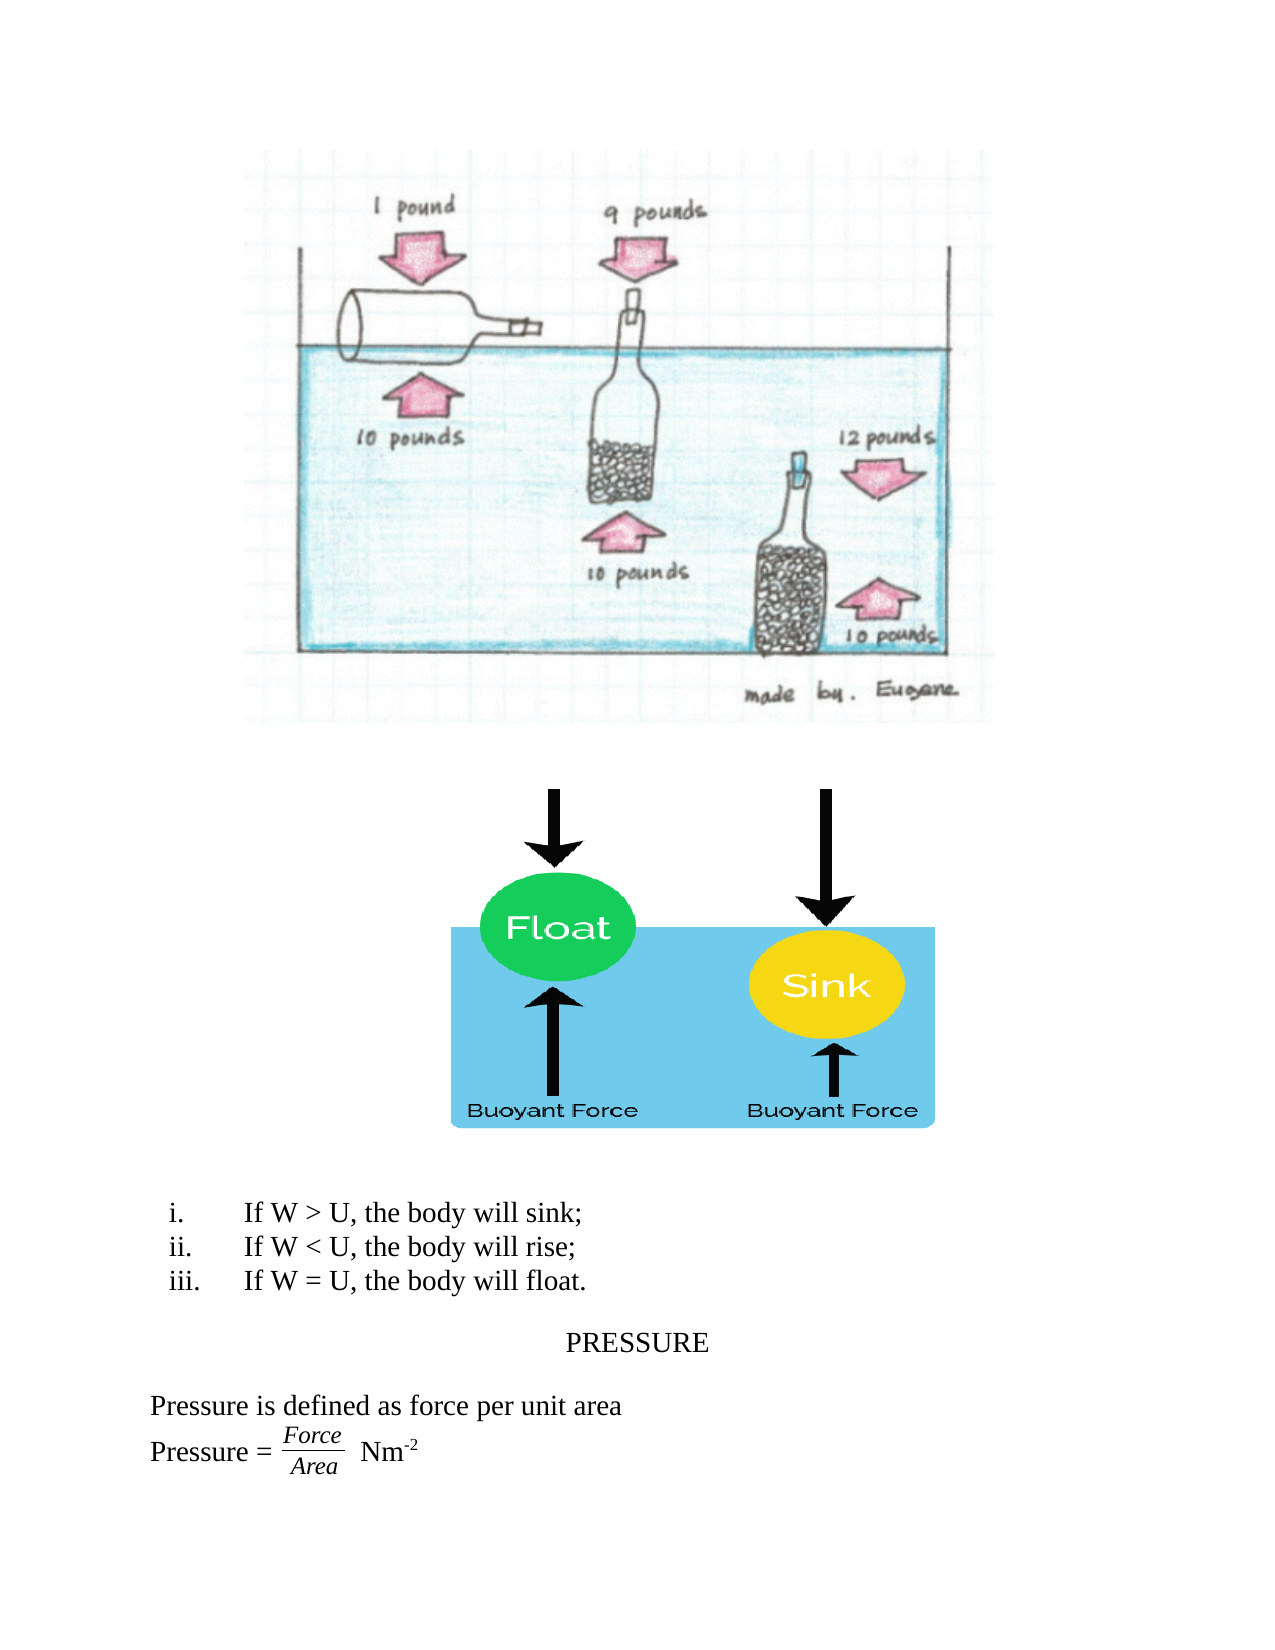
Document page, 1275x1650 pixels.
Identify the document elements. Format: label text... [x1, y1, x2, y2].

list If W < U, the body will rise; [169, 1229, 1125, 1263]
picture [450, 789, 937, 1129]
list If W = U, the body will float. [169, 1263, 1125, 1296]
text PRESSURE [150, 1325, 1125, 1359]
text Pressure is defined as force per unit area Pressure = Nm-2 [150, 1388, 1125, 1481]
list If W > U, the body will sink; [169, 1196, 1125, 1229]
picture [243, 150, 994, 723]
